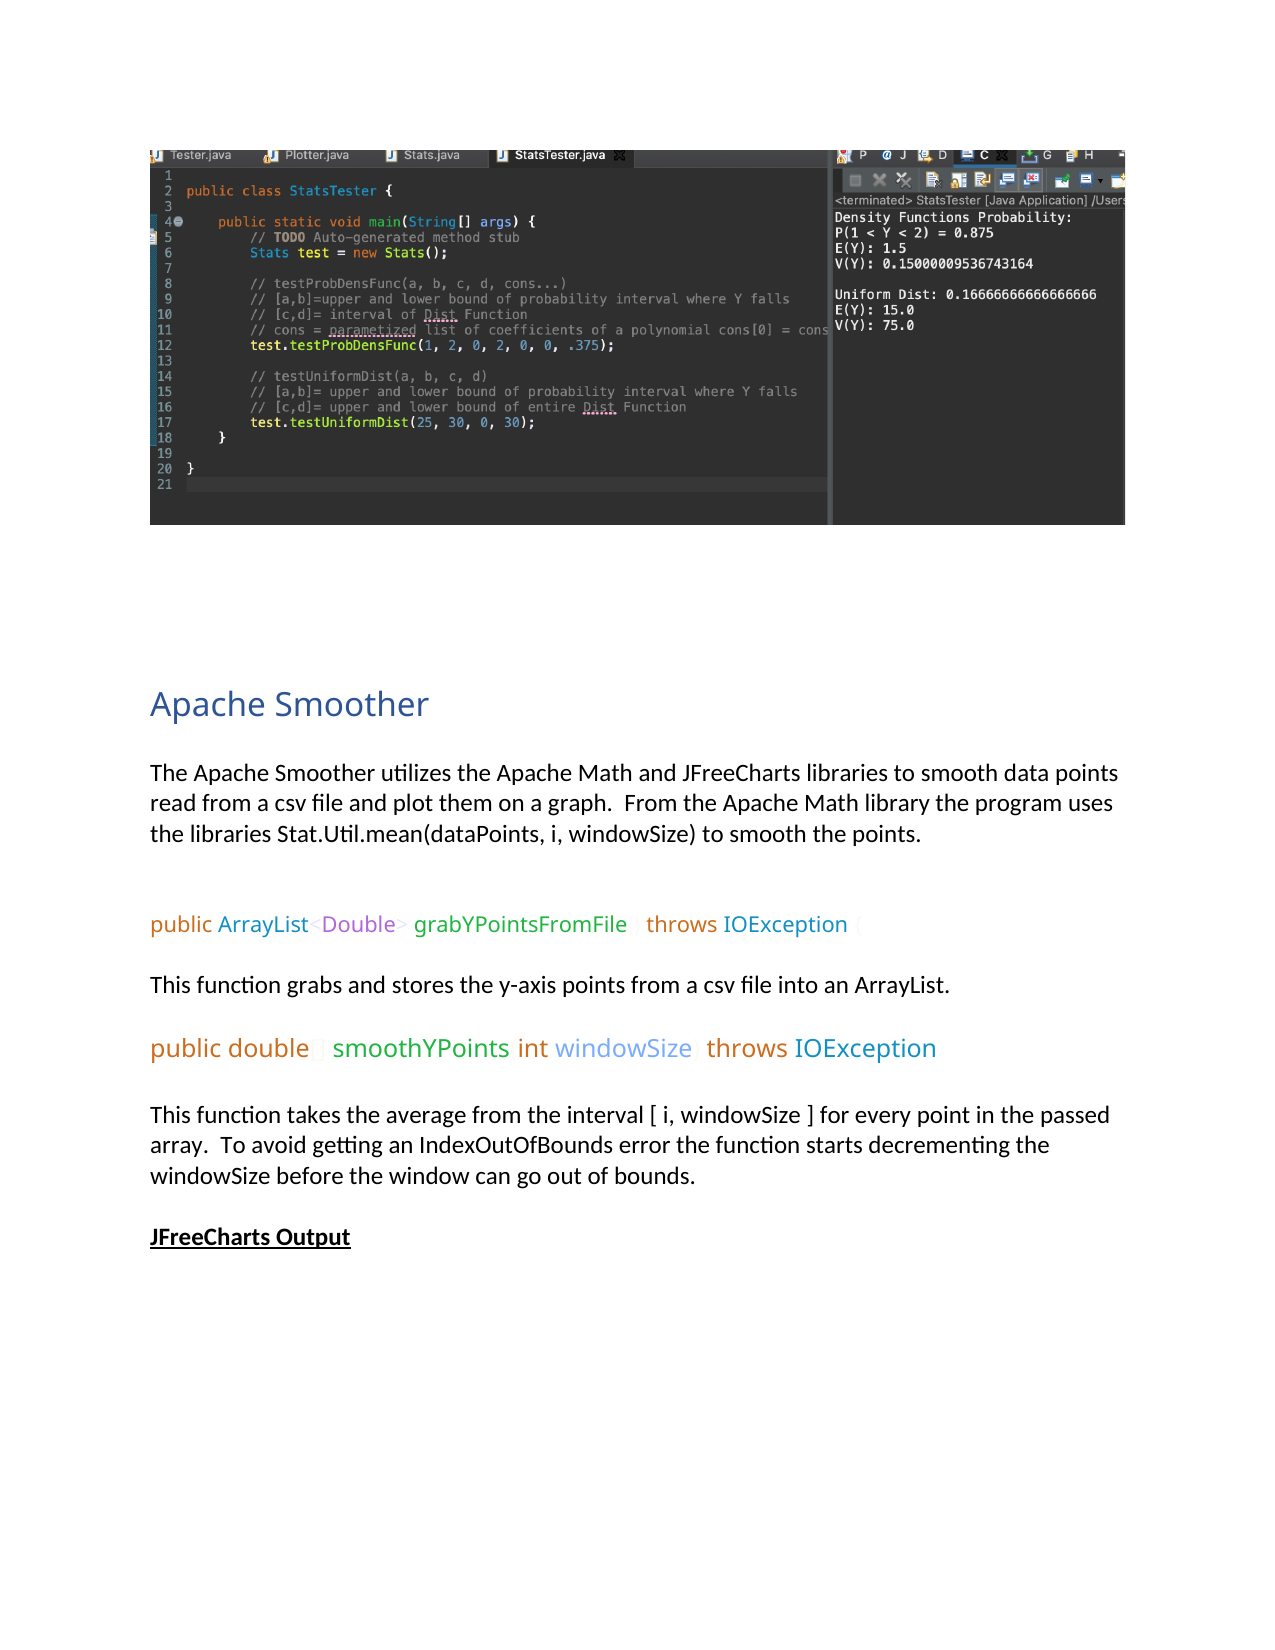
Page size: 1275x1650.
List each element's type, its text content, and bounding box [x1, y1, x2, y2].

subtitle Apache Smoother [150, 681, 1125, 726]
text public double[] smoothYPoints(int windowSize) throws IOException [150, 1031, 1125, 1065]
text The Apache Smoother utilizes the Apache Math and JFreeCharts libraries to smooth data points read from a csv file and plot them on a graph. From the Apache Math library the program uses the libraries Stat.Util.mean(dataPoints, i, windowSize) to smooth the points. [150, 757, 1125, 848]
text public ArrayList<Double> grabYPointsFromFile() throws IOException { [150, 909, 1125, 939]
text This function takes the average from the interval [ i, windowSize ] for every point in the passed array. To avoid getting an IndexOutOfBounds error the function starts decrementing the windowSize before the window can go out of bounds. [150, 1099, 1125, 1190]
text JFreeCharts Output [150, 1221, 1125, 1251]
picture [150, 150, 1125, 525]
text This function grabs and stores the y-axis points from a csv file into an ArrayList. [150, 970, 1125, 1000]
